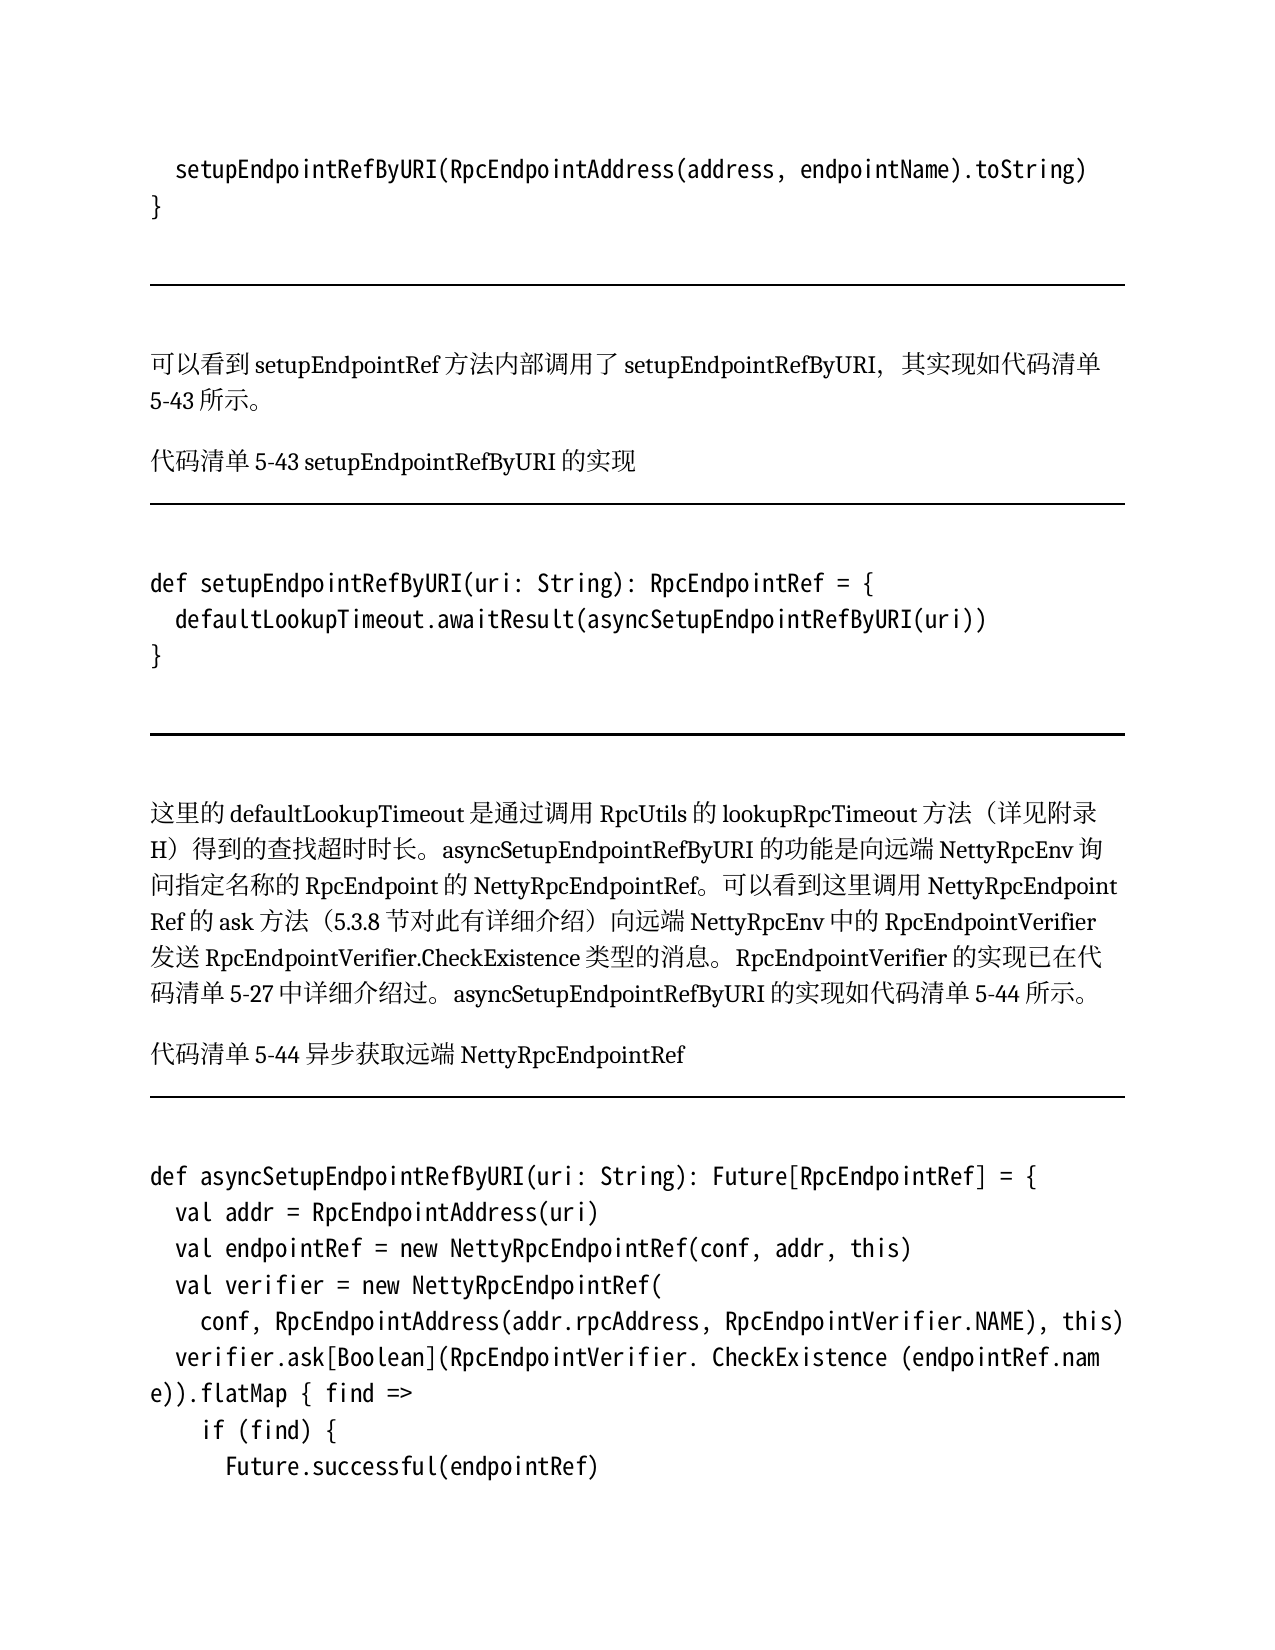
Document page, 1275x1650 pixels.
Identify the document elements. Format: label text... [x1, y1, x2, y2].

text 这里的defaultLookupTimeout是通过调用RpcUtils的lookupRpcTimeout方法（详见附录H）得到的查找超时时长。asyncSetupEndpointRefByURI的功能是向远端NettyRpcEnv询问指定名称的RpcEndpoint的NettyRpcEndpointRef。可以看到这里调用NettyRpcEndpointRef的ask方法（5.3.8节对此有详细介绍）向远端NettyRpcEnv中的RpcEndpointVerifier发送RpcEndpointVerifier.CheckExistence类型的消息。RpcEndpointVerifier的实现已在代码清单5-27中详细介绍过。asyncSetupEndpointRefByURI的实现如代码清单5-44所示。 [150, 794, 1125, 1010]
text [150, 1156, 1125, 1483]
text 代码清单5-43 setupEndpointRefByURI的实现 [150, 441, 1125, 477]
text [150, 150, 1125, 259]
text 代码清单5-44 异步获取远端NettyRpcEndpointRef [150, 1035, 1125, 1071]
text 可以看到setupEndpointRef方法内部调用了setupEndpointRefByURI，其实现如代码清单5-43所示。 [150, 344, 1125, 416]
text def setupEndpointRefByURI(uri: String): RpcEndpointRef = { defaultLookupTimeout.awaitResult(asyncSetupEndpointRefByURI(uri)) } [150, 563, 1125, 708]
